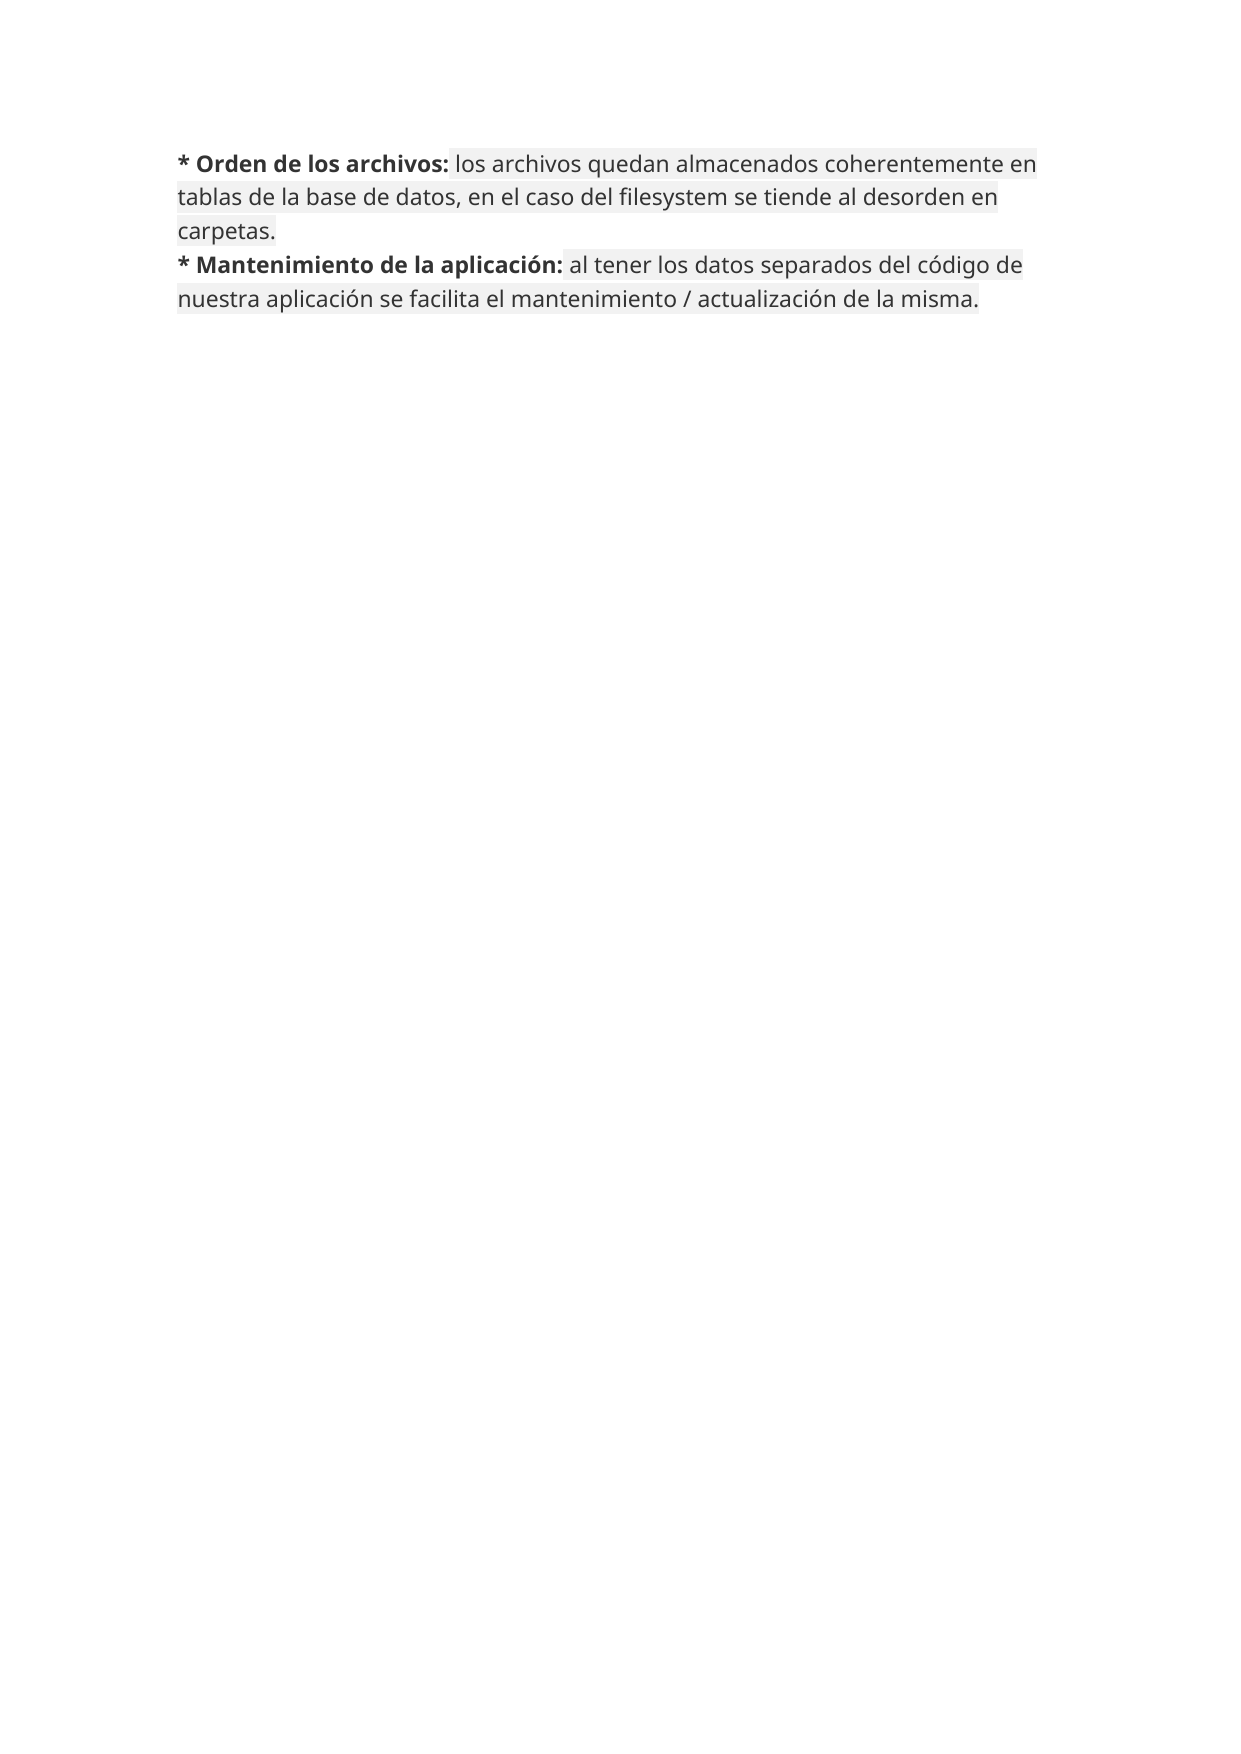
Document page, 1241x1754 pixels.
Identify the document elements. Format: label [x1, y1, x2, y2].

text [177, 148, 1063, 314]
